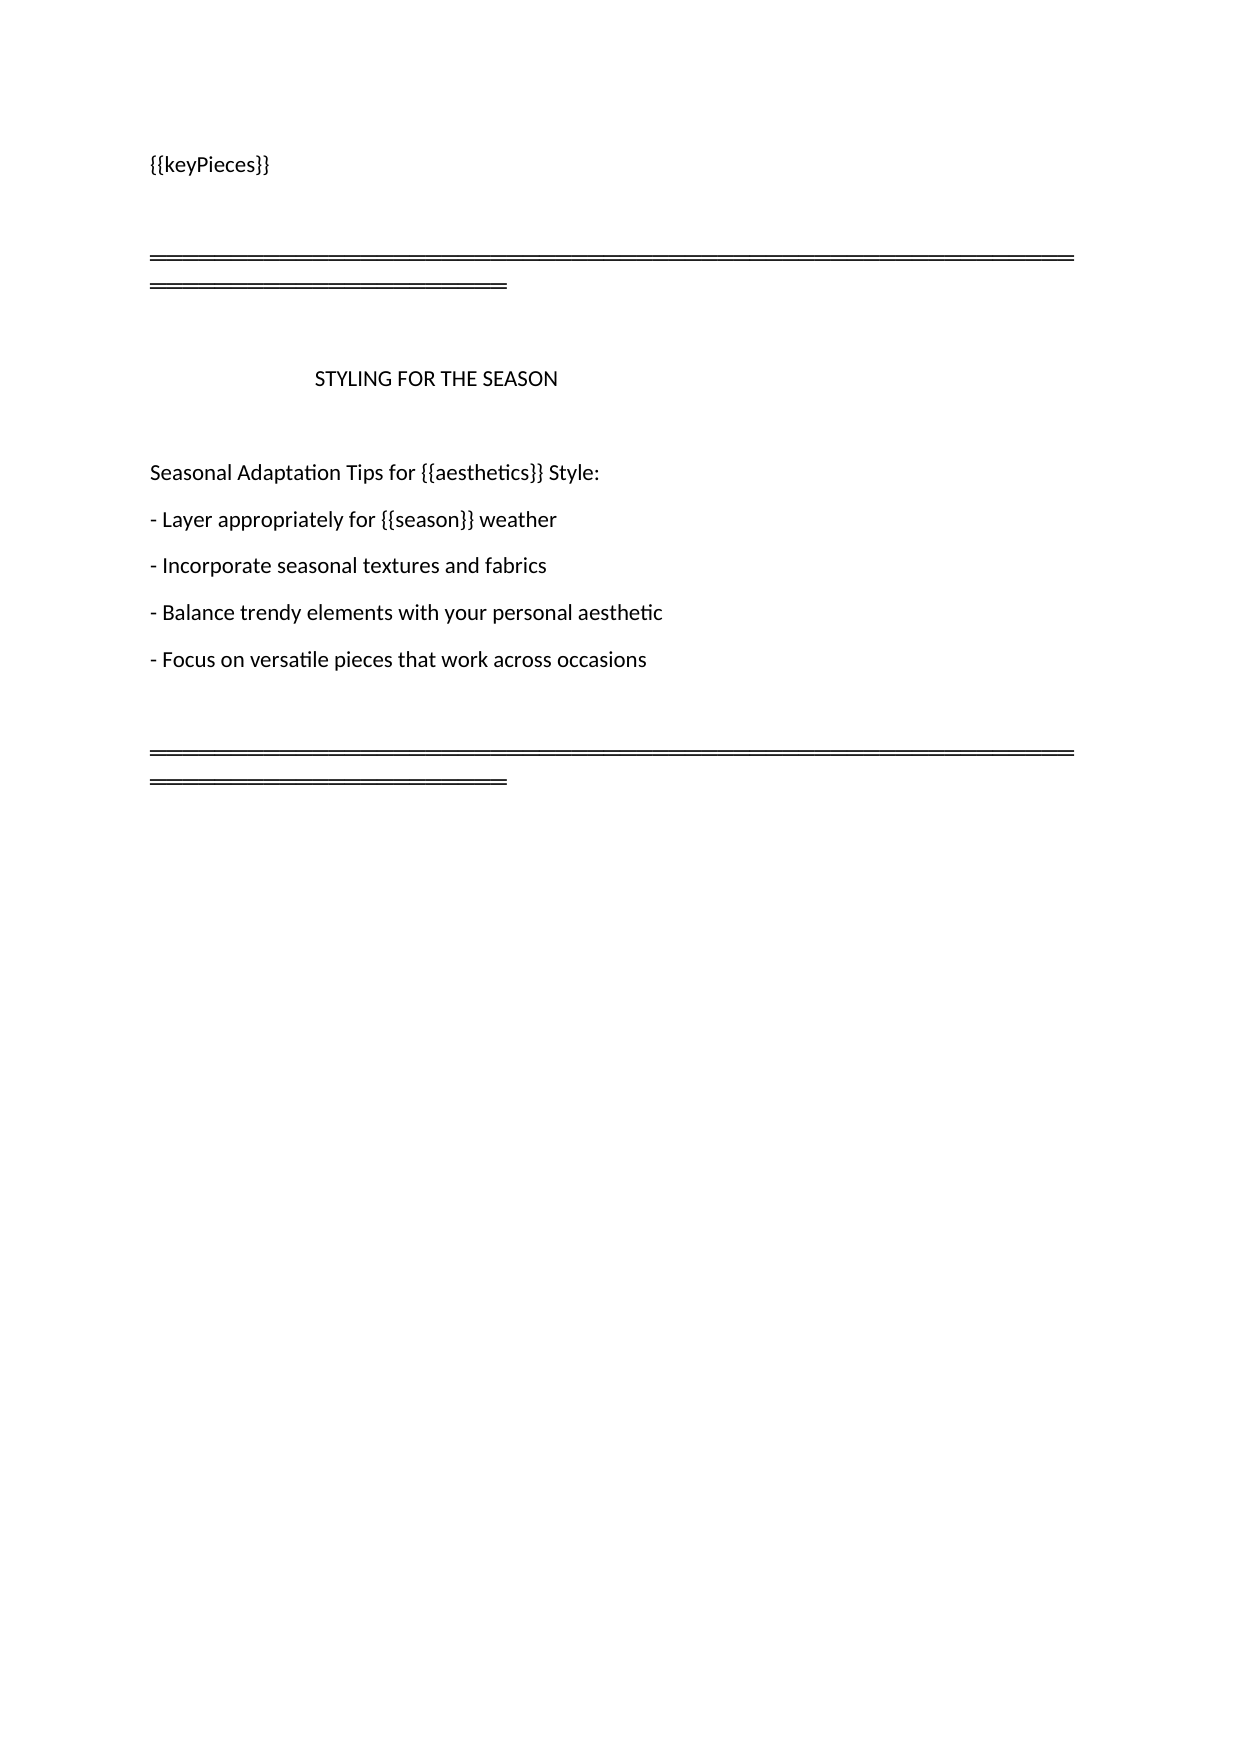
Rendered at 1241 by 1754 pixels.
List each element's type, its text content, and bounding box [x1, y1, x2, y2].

text - Incorporate seasonal textures and fabrics [150, 552, 1090, 580]
text {{keyPieces}} [150, 150, 1090, 178]
text - Layer appropriately for {{season}} weather [150, 505, 1090, 533]
text Seasonal Adaptation Tips for {{aesthetics}} Style: [150, 458, 1090, 486]
text STYLING FOR THE SEASON [150, 364, 1090, 392]
text - Balance trendy elements with your personal aesthetic [150, 598, 1090, 627]
text ═══════════════════════════════════════════════════════════════════════════════ [150, 739, 1090, 794]
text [150, 244, 1090, 298]
text - Focus on versatile pieces that work across occasions [150, 645, 1090, 673]
